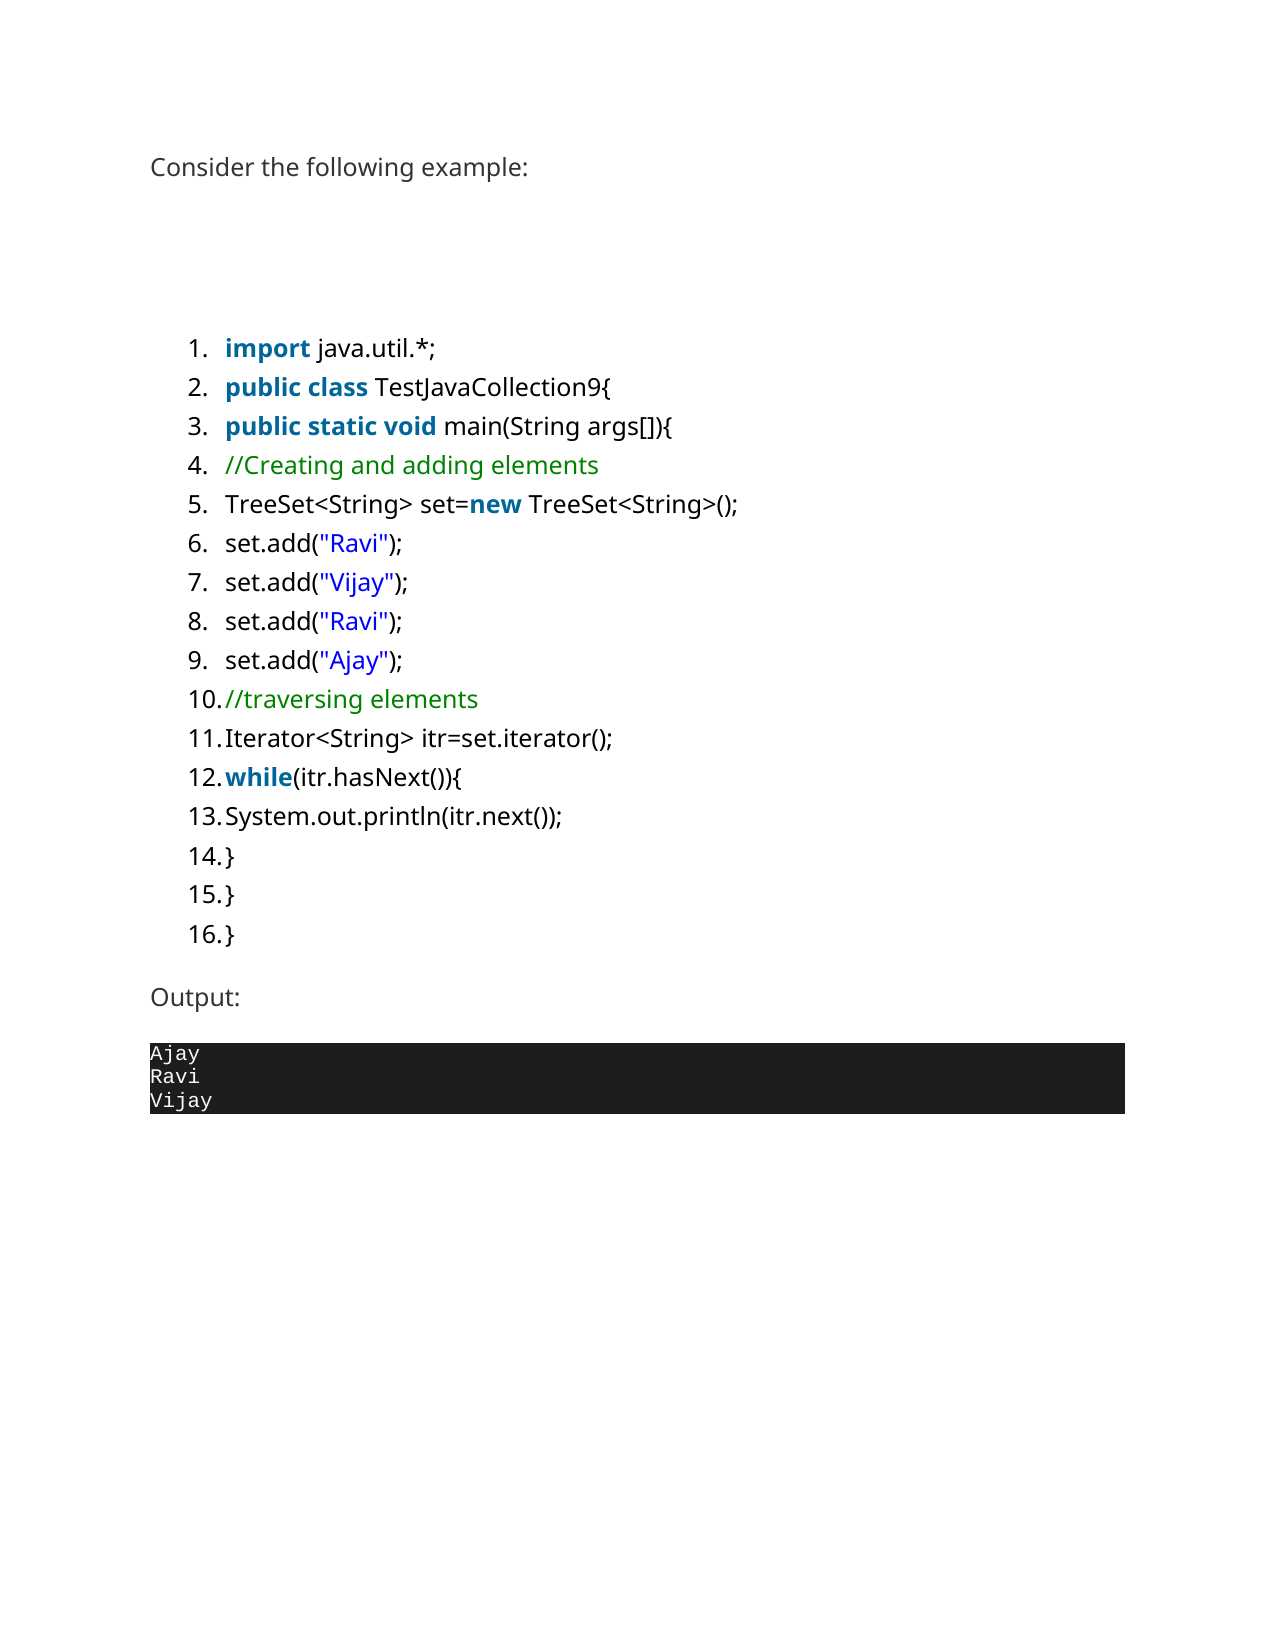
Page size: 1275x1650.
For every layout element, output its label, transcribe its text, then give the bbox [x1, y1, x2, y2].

list } [187, 833, 1125, 872]
list System.out.println(itr.next()); [187, 794, 1125, 833]
text Ravi [150, 1066, 1125, 1090]
text Vijay [150, 1090, 1125, 1114]
list public class TestJavaCollection9{ [187, 364, 1125, 403]
text Consider the following example: [150, 150, 1125, 184]
list set.add("Ajay"); [187, 638, 1125, 677]
list set.add("Ravi"); [187, 599, 1125, 638]
list //traversing elements [187, 677, 1125, 716]
list TreeSet<String> set=new TreeSet<String>(); [187, 482, 1125, 521]
list set.add("Ravi"); [187, 521, 1125, 560]
list public static void main(String args[]){ [187, 403, 1125, 442]
list set.add("Vijay"); [187, 560, 1125, 599]
list } [187, 872, 1125, 911]
list //Creating and adding elements [187, 442, 1125, 482]
list } [187, 911, 1125, 950]
text Ajay [150, 1043, 1125, 1066]
list Iterator<String> itr=set.iterator(); [187, 716, 1125, 755]
text Output: [150, 979, 1125, 1013]
list import java.util.*; [187, 325, 1125, 364]
list while(itr.hasNext()){ [187, 755, 1125, 794]
